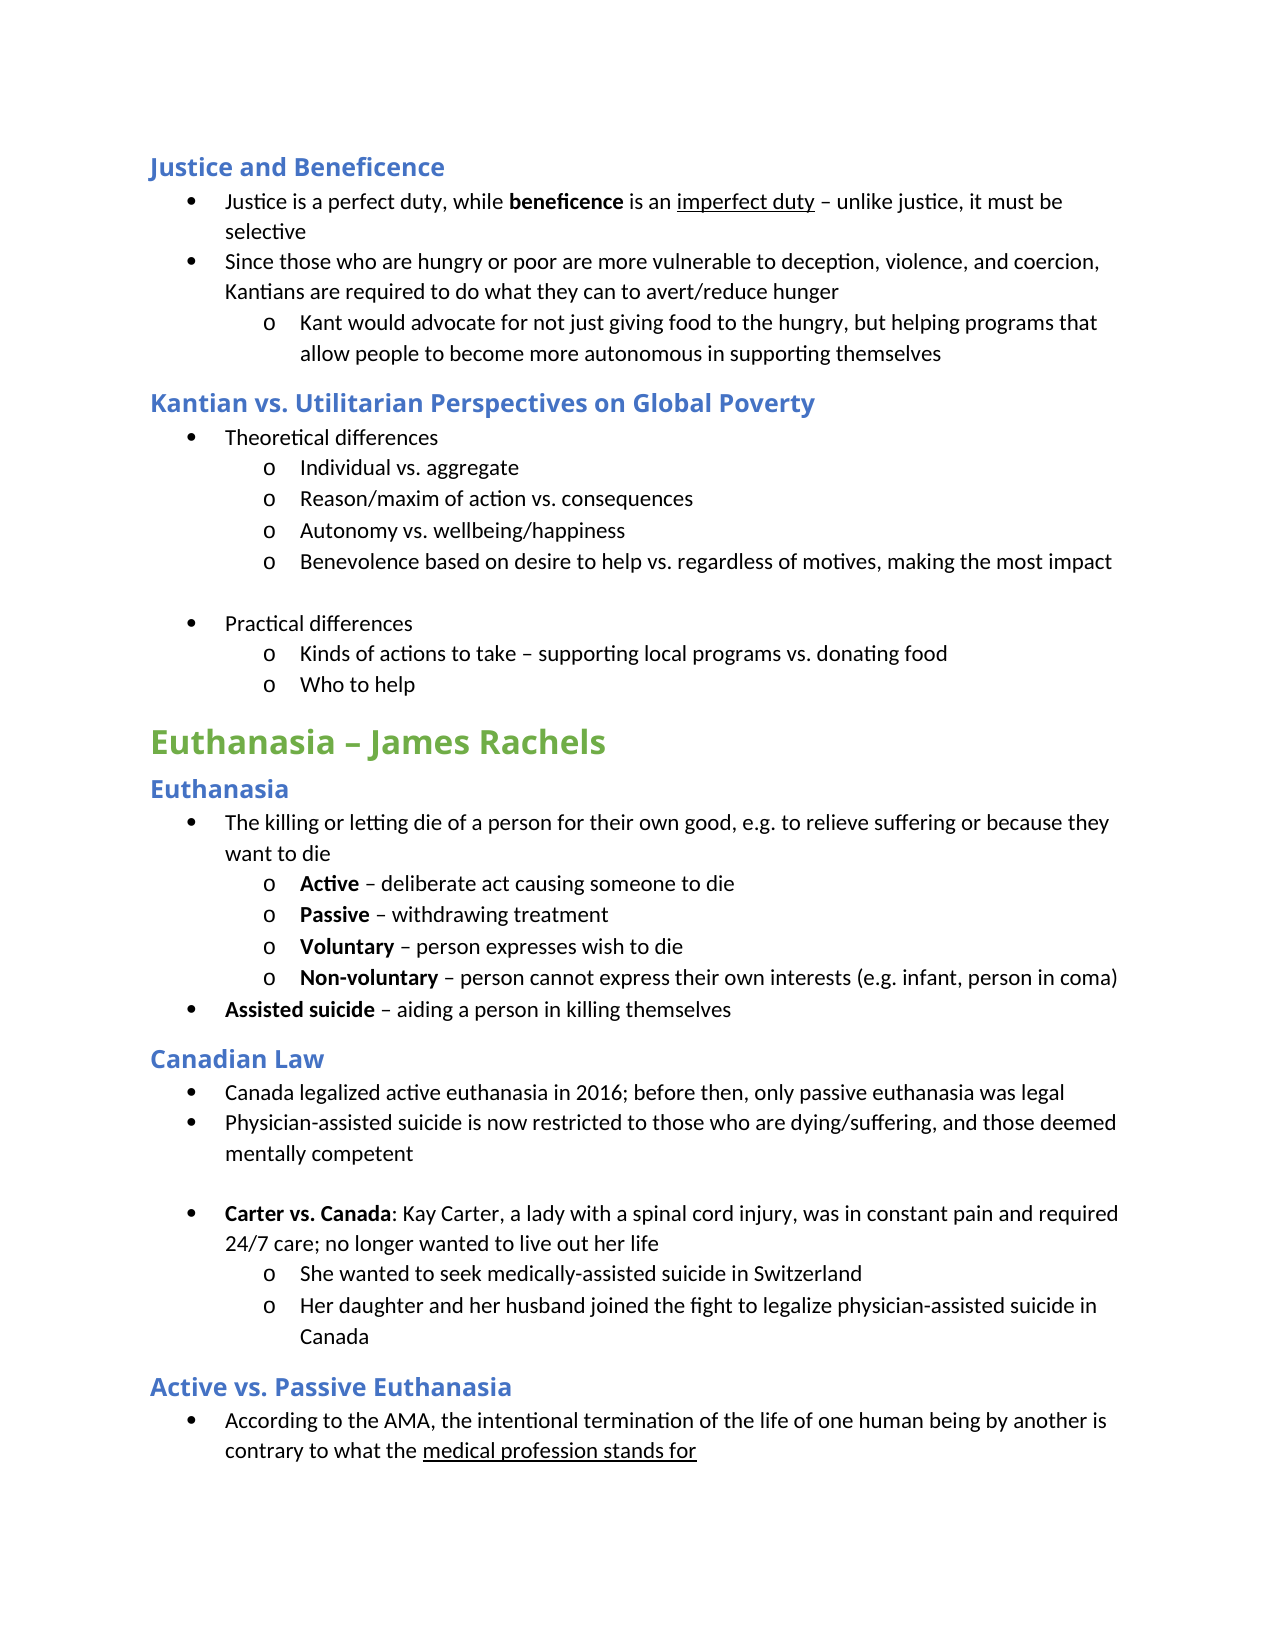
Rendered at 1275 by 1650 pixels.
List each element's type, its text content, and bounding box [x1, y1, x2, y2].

list Carter vs. Canada: Kay Carter, a lady with a spinal cord injury, was in constant pain and required 24/7 care; no longer wanted to live out her life [187, 1199, 1125, 1257]
list Theoretical differences [187, 423, 1125, 451]
subtitle Canadian Law [150, 1042, 1125, 1076]
list Passive – withdrawing treatment [262, 900, 1125, 929]
list Voluntary – person expresses wish to die [262, 932, 1125, 961]
list Who to help [262, 670, 1125, 699]
list According to the AMA, the intentional termination of the life of one human being by another is contrary to what the medical profession stands for [187, 1406, 1125, 1464]
list The killing or letting die of a person for their own good, e.g. to relieve suffering or because they want to die [187, 808, 1125, 867]
list Canada legalized active euthanasia in 2016; before then, only passive euthanasia was legal [187, 1078, 1125, 1106]
list Non-voluntary – person cannot express their own interests (e.g. infant, person in coma) [262, 963, 1125, 992]
list Physician-assisted suicide is now restricted to those who are dying/suffering, and those deemed mentally competent [187, 1108, 1125, 1197]
list Active – deliberate act causing someone to die [262, 869, 1125, 898]
subtitle Euthanasia – James Rachels [150, 718, 1125, 764]
list Reason/maxim of action vs. consequences [262, 484, 1125, 513]
subtitle Justice and Beneficence [150, 150, 1125, 184]
subtitle Euthanasia [150, 772, 1125, 806]
list Autonomy vs. wellbeing/happiness [262, 516, 1125, 545]
list Kinds of actions to take – supporting local programs vs. donating food [262, 639, 1125, 668]
list Individual vs. aggregate [262, 453, 1125, 482]
subtitle Kantian vs. Utilitarian Perspectives on Global Poverty [150, 386, 1125, 420]
subtitle Active vs. Passive Euthanasia [150, 1369, 1125, 1403]
list Justice is a perfect duty, while beneficence is an imperfect duty – unlike justice, it must be selective [187, 187, 1125, 245]
list She wanted to seek medically-assisted suicide in Switzerland [262, 1259, 1125, 1289]
list Since those who are hungry or poor are more vulnerable to deception, violence, and coercion, Kantians are required to do what they can to avert/reduce hunger [187, 247, 1125, 305]
list Practical differences [187, 609, 1125, 637]
list Kant would advocate for not just giving food to the hungry, but helping programs that allow people to become more autonomous in supporting themselves [262, 308, 1125, 367]
list Benevolence based on desire to help vs. regardless of motives, making the most impact [262, 547, 1125, 607]
list Her daughter and her husband joined the fight to legalize physician-assisted suicide in Canada [262, 1291, 1125, 1350]
list Assisted suicide – aiding a person in killing themselves [187, 995, 1125, 1023]
